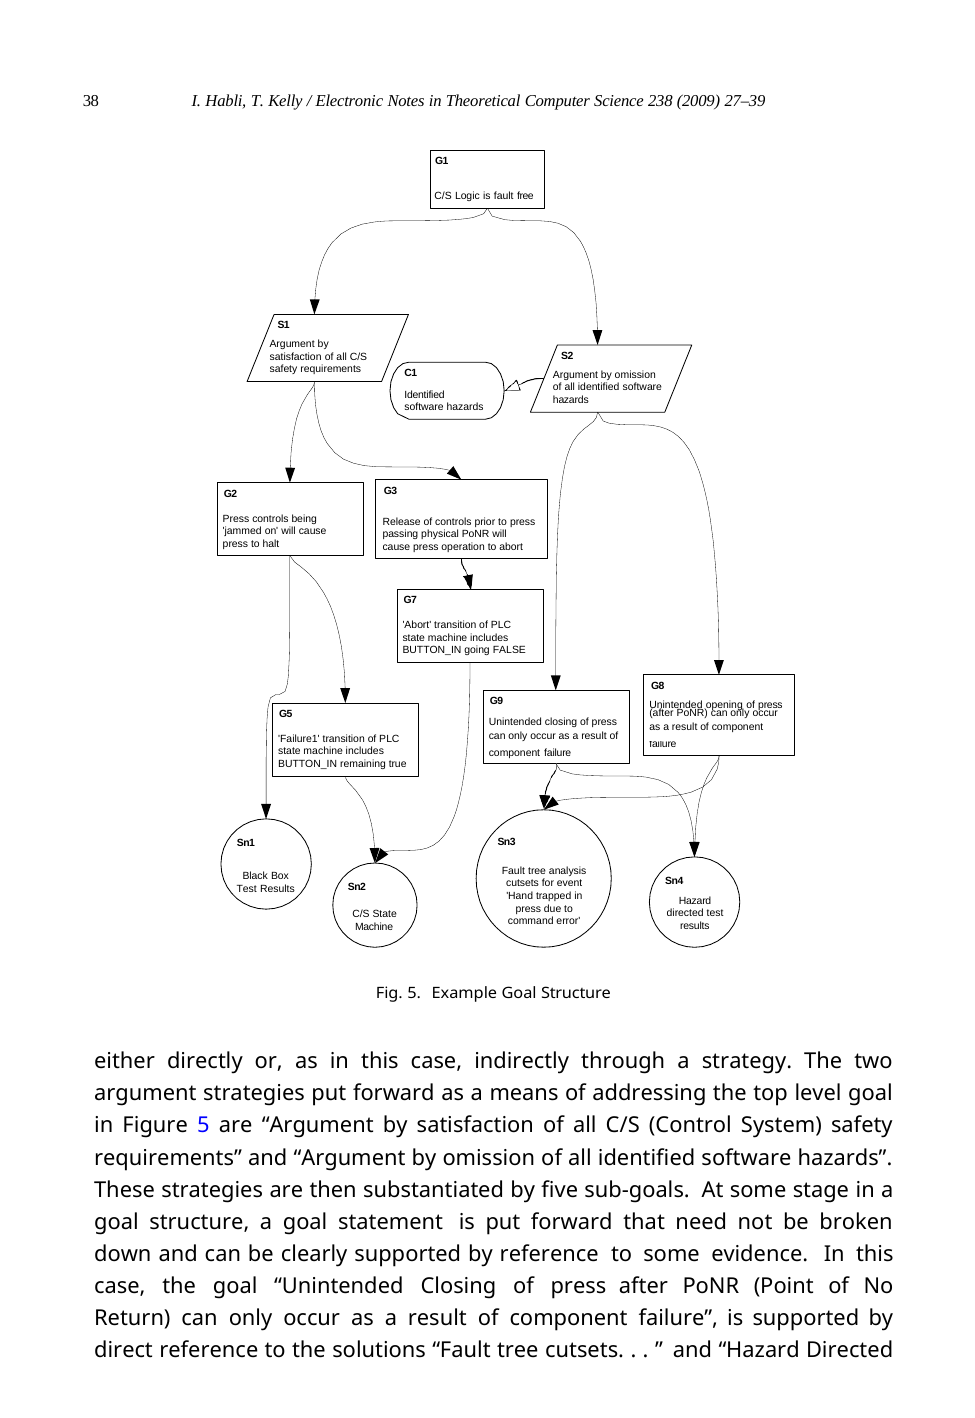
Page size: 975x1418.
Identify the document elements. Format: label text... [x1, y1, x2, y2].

picture [539, 763, 557, 810]
picture [504, 378, 544, 391]
picture [546, 806, 557, 810]
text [94, 1045, 894, 1364]
text Fig. 5. Example Goal Structure [88, 982, 899, 1003]
picture [461, 558, 473, 589]
